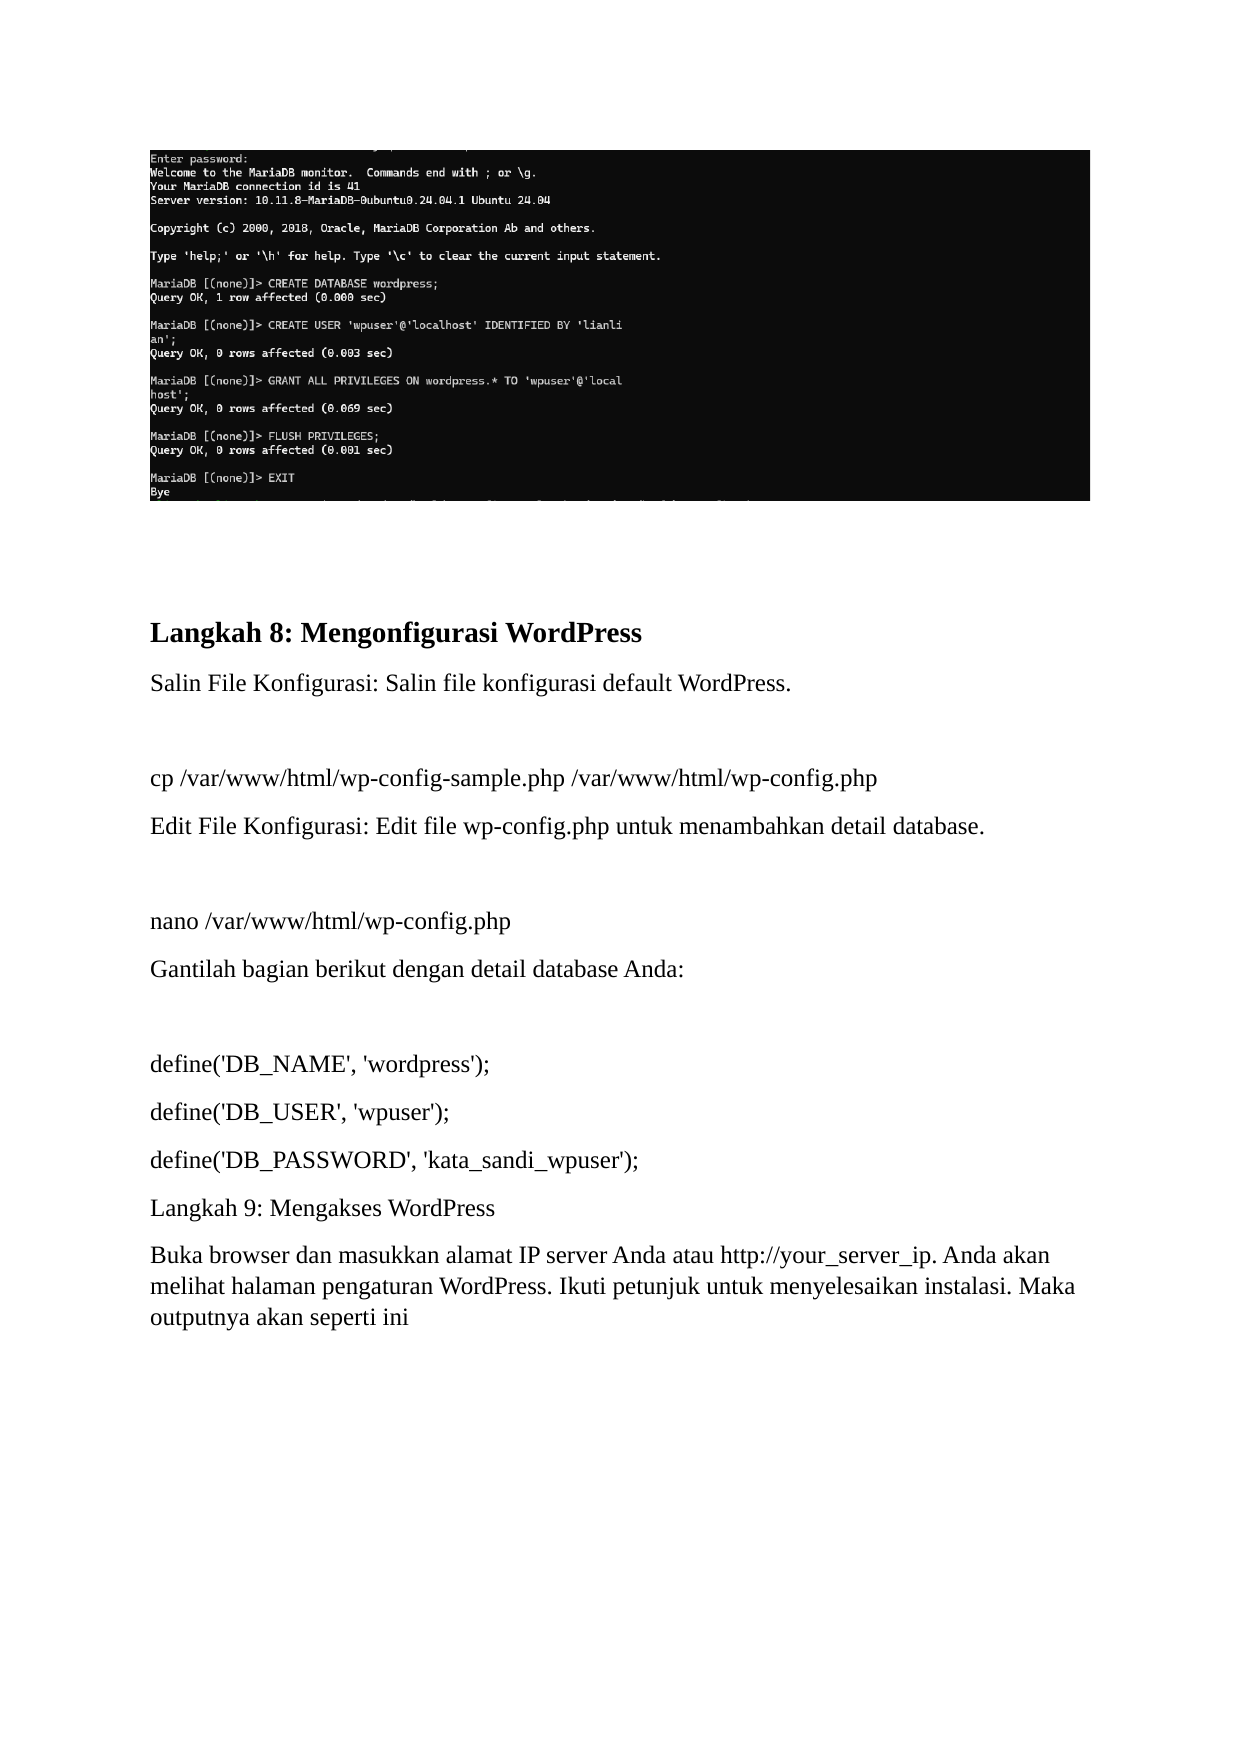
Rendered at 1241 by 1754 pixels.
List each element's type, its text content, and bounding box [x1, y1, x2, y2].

text define('DB_USER', 'wpuser'); [150, 1097, 1090, 1126]
picture [150, 150, 1091, 501]
text Langkah 9: Mengakses WordPress [150, 1193, 1090, 1221]
text Edit File Konfigurasi: Edit file wp-config.php untuk menambahkan detail database. [150, 811, 1090, 840]
text define('DB_PASSWORD', 'kata_sandi_wpuser'); [150, 1145, 1090, 1174]
text Buka browser dan masukkan alamat IP server Anda atau http://your_server_ip. Anda akan melihat halaman pengaturan WordPress. Ikuti petunjuk untuk menyelesaikan instalasi. Maka outputnya akan seperti ini [150, 1240, 1090, 1331]
text nano /var/www/html/wp-config.php [150, 906, 1090, 935]
text cp /var/www/html/wp-config-sample.php /var/www/html/wp-config.php [150, 763, 1090, 792]
text Langkah 8: Mengonfigurasi WordPress [150, 615, 1090, 648]
text define('DB_NAME', 'wordpress'); [150, 1049, 1090, 1078]
text Salin File Konfigurasi: Salin file konfigurasi default WordPress. [150, 668, 1090, 697]
text Gantilah bagian berikut dengan detail database Anda: [150, 954, 1090, 983]
